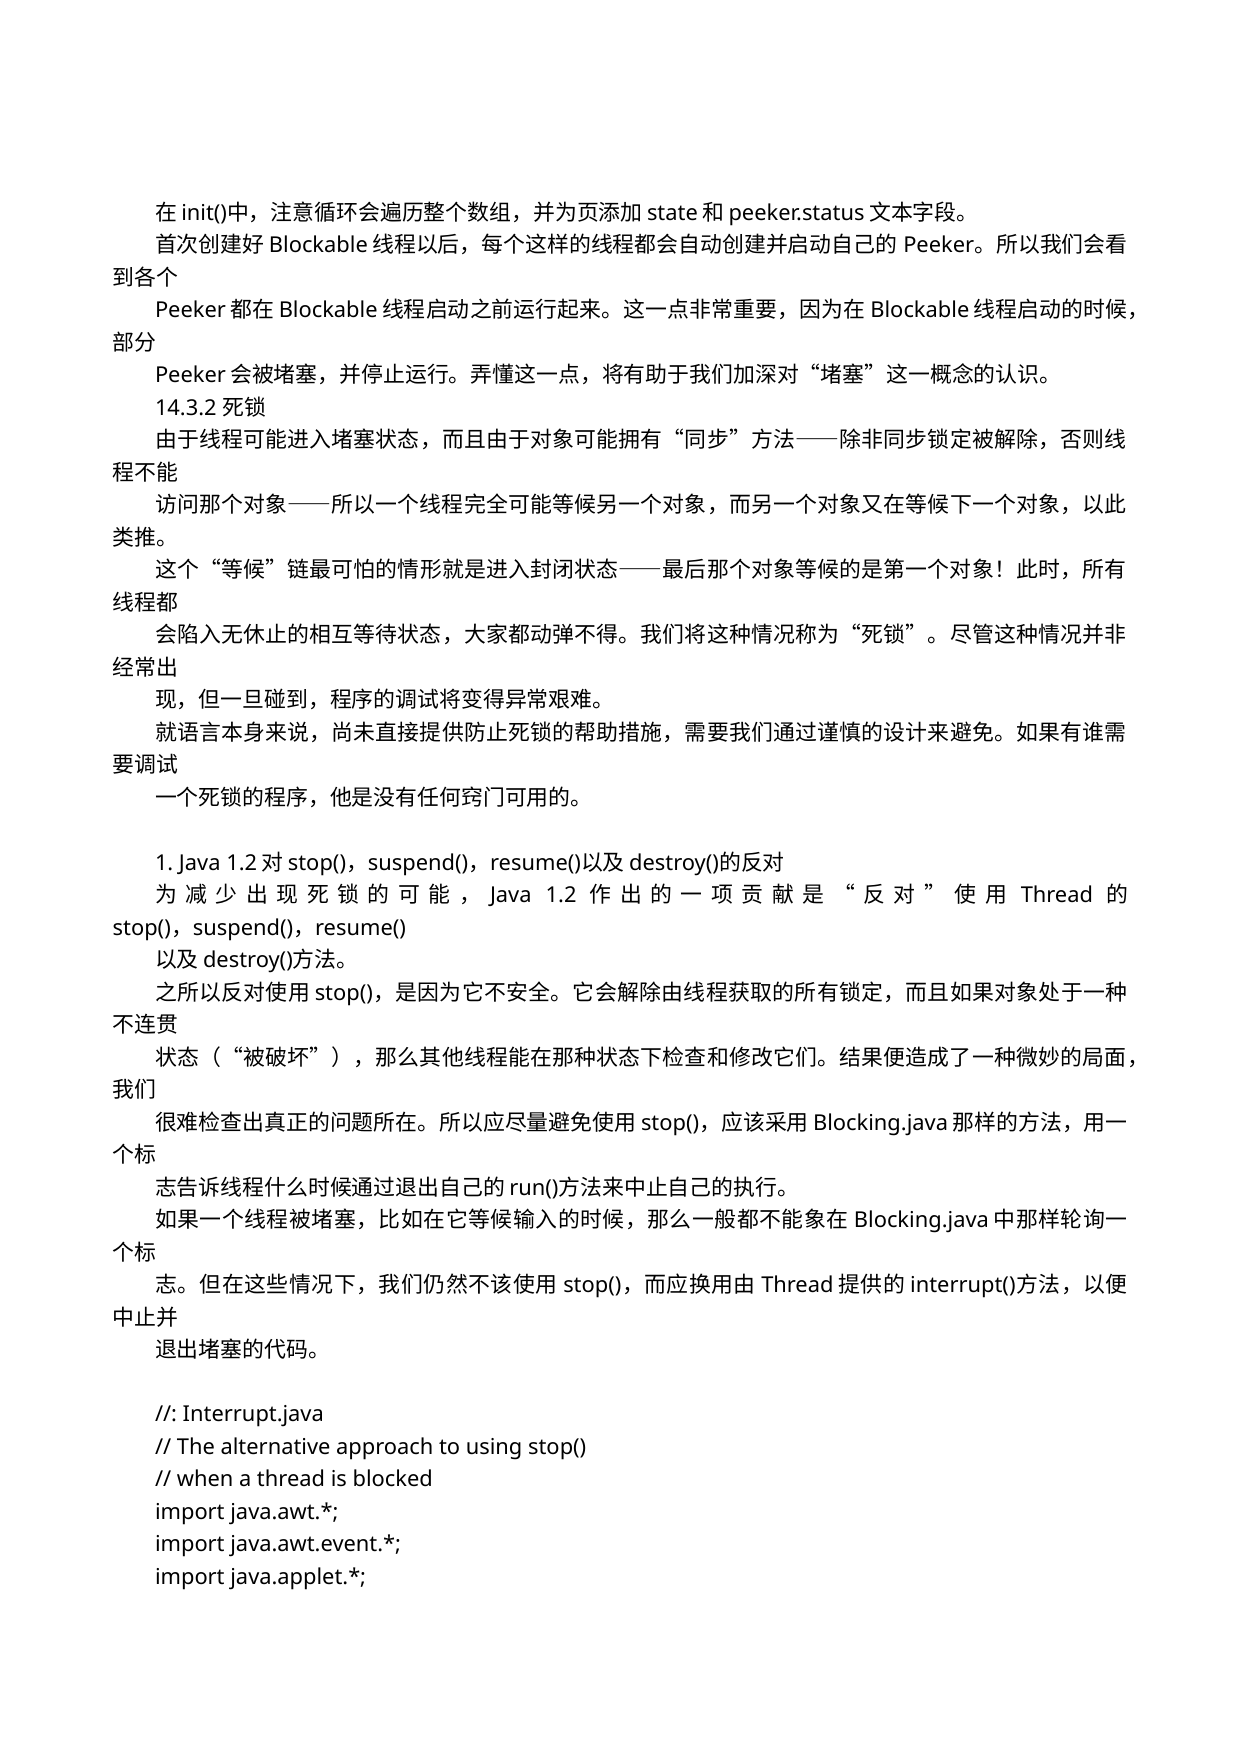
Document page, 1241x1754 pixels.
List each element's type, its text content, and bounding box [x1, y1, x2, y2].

text 就语言本身来说，尚未直接提供防止死锁的帮助措施，需要我们通过谨慎的设计来避免。如果有谁需要调试 [112, 714, 1128, 779]
text // when a thread is blocked [112, 1462, 1128, 1494]
text 很难检查出真正的问题所在。所以应尽量避免使用stop()，应该采用Blocking.java那样的方法，用一个标 [112, 1104, 1128, 1169]
text Peeker会被堵塞，并停止运行。弄懂这一点，将有助于我们加深对“堵塞”这一概念的认识。 [112, 357, 1128, 389]
text 14.3.2 死锁 [112, 389, 1128, 422]
text 1. Java 1.2对stop()，suspend()，resume()以及destroy()的反对 [112, 844, 1128, 877]
text import java.awt.event.*; [112, 1527, 1128, 1559]
text 由于线程可能进入堵塞状态，而且由于对象可能拥有“同步”方法——除非同步锁定被解除，否则线程不能 [112, 422, 1128, 487]
text 一个死锁的程序，他是没有任何窍门可用的。 [112, 779, 1128, 812]
text import java.awt.*; [112, 1494, 1128, 1527]
text Peeker都在Blockable线程启动之前运行起来。这一点非常重要，因为在Blockable线程启动的时候，部分 [112, 292, 1128, 357]
text 会陷入无休止的相互等待状态，大家都动弹不得。我们将这种情况称为“死锁”。尽管这种情况并非经常出 [112, 617, 1128, 682]
text 状态（“被破坏”），那么其他线程能在那种状态下检查和修改它们。结果便造成了一种微妙的局面，我们 [112, 1039, 1128, 1104]
text 访问那个对象——所以一个线程完全可能等候另一个对象，而另一个对象又在等候下一个对象，以此类推。 [112, 487, 1128, 552]
text 志。但在这些情况下，我们仍然不该使用stop()，而应换用由Thread提供的interrupt()方法，以便中止并 [112, 1267, 1128, 1332]
text 退出堵塞的代码。 [112, 1332, 1128, 1364]
text 在init()中，注意循环会遍历整个数组，并为页添加state和peeker.status文本字段。 [112, 194, 1128, 227]
text 首次创建好Blockable线程以后，每个这样的线程都会自动创建并启动自己的Peeker。所以我们会看到各个 [112, 227, 1128, 292]
text 志告诉线程什么时候通过退出自己的run()方法来中止自己的执行。 [112, 1169, 1128, 1202]
text 现，但一旦碰到，程序的调试将变得异常艰难。 [112, 682, 1128, 714]
text 如果一个线程被堵塞，比如在它等候输入的时候，那么一般都不能象在Blocking.java中那样轮询一个标 [112, 1202, 1128, 1267]
text 之所以反对使用stop()，是因为它不安全。它会解除由线程获取的所有锁定，而且如果对象处于一种不连贯 [112, 974, 1128, 1039]
text 这个“等候”链最可怕的情形就是进入封闭状态——最后那个对象等候的是第一个对象！此时，所有线程都 [112, 552, 1128, 617]
text import java.applet.*; [112, 1559, 1128, 1592]
text 以及destroy()方法。 [112, 942, 1128, 974]
text 为减少出现死锁的可能，Java 1.2作出的一项贡献是“反对”使用Thread的stop()，suspend()，resume() [112, 877, 1128, 942]
text // The alternative approach to using stop() [112, 1429, 1128, 1462]
text //: Interrupt.java [112, 1397, 1128, 1429]
